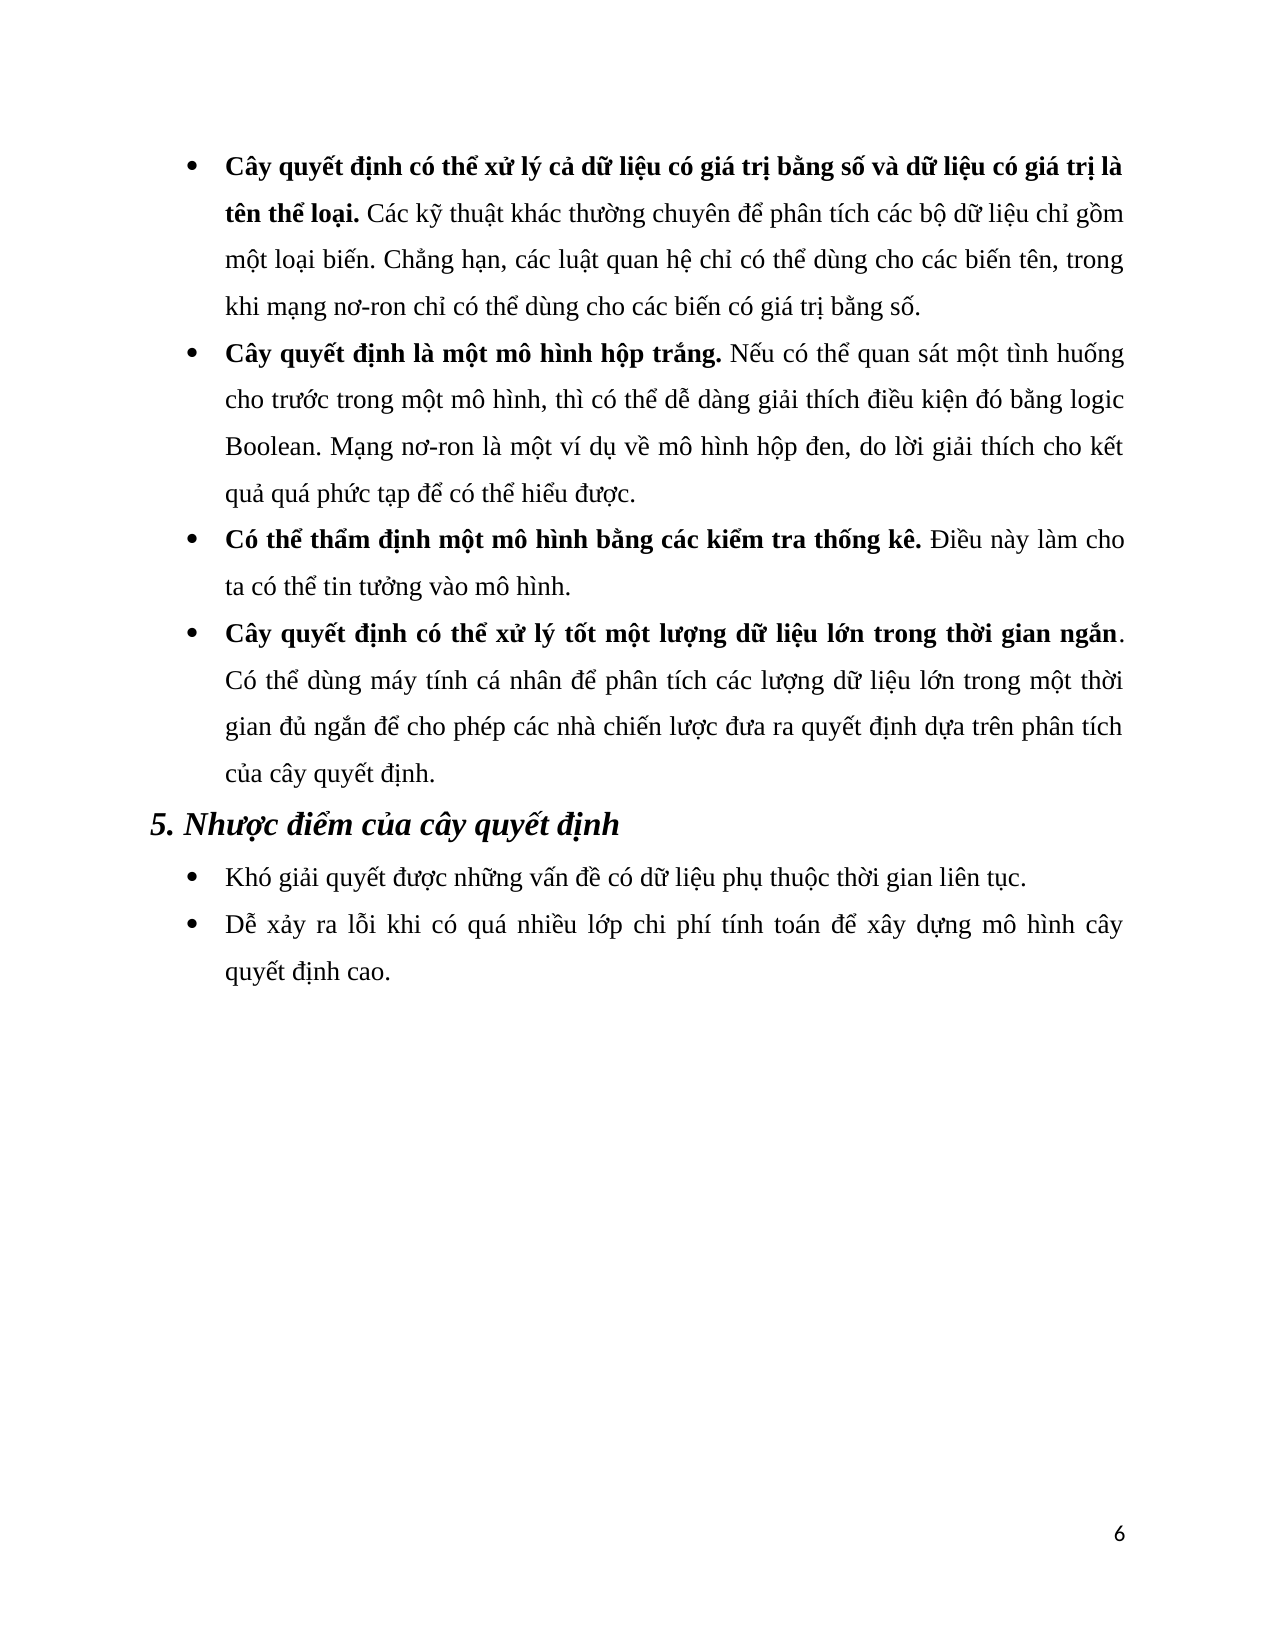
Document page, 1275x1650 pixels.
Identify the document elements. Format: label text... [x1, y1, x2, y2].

list Khó giải quyết được những vấn đề có dữ liệu phụ thuộc thời gian liên tục. [187, 861, 1125, 892]
list Cây quyết định có thể xử lý tốt một lượng dữ liệu lớn trong thời gian ngắn. Có thể dùng máy tính cá nhân để phân tích các lượng dữ liệu lớn trong một thời gian đủ ngắn để cho phép các nhà chiến lược đưa ra quyết định dựa trên phân tích của cây quyết định. [187, 617, 1125, 788]
list Cây quyết định có thể xử lý cả dữ liệu có giá trị bằng số và dữ liệu có giá trị là tên thể loại. Các kỹ thuật khác thường chuyên để phân tích các bộ dữ liệu chỉ gồm một loại biến. Chẳng hạn, các luật quan hệ chỉ có thể dùng cho các biến tên, trong khi mạng nơ-ron chỉ có thể dùng cho các biến có giá trị bằng số. [187, 150, 1125, 321]
list Dễ xảy ra lỗi khi có quá nhiều lớp chi phí tính toán để xây dựng mô hình cây quyết định cao. [187, 908, 1125, 986]
list Cây quyết định là một mô hình hộp trắng. Nếu có thể quan sát một tình huống cho trước trong một mô hình, thì có thể dễ dàng giải thích điều kiện đó bằng logic Boolean. Mạng nơ-ron là một ví dụ về mô hình hộp đen, do lời giải thích cho kết quả quá phức tạp để có thể hiểu được. [187, 337, 1125, 508]
list Có thể thẩm định một mô hình bằng các kiểm tra thống kê. Điều này làm cho ta có thể tin tưởng vào mô hình. [187, 523, 1125, 601]
text 5. Nhược điểm của cây quyết định [150, 804, 1125, 842]
